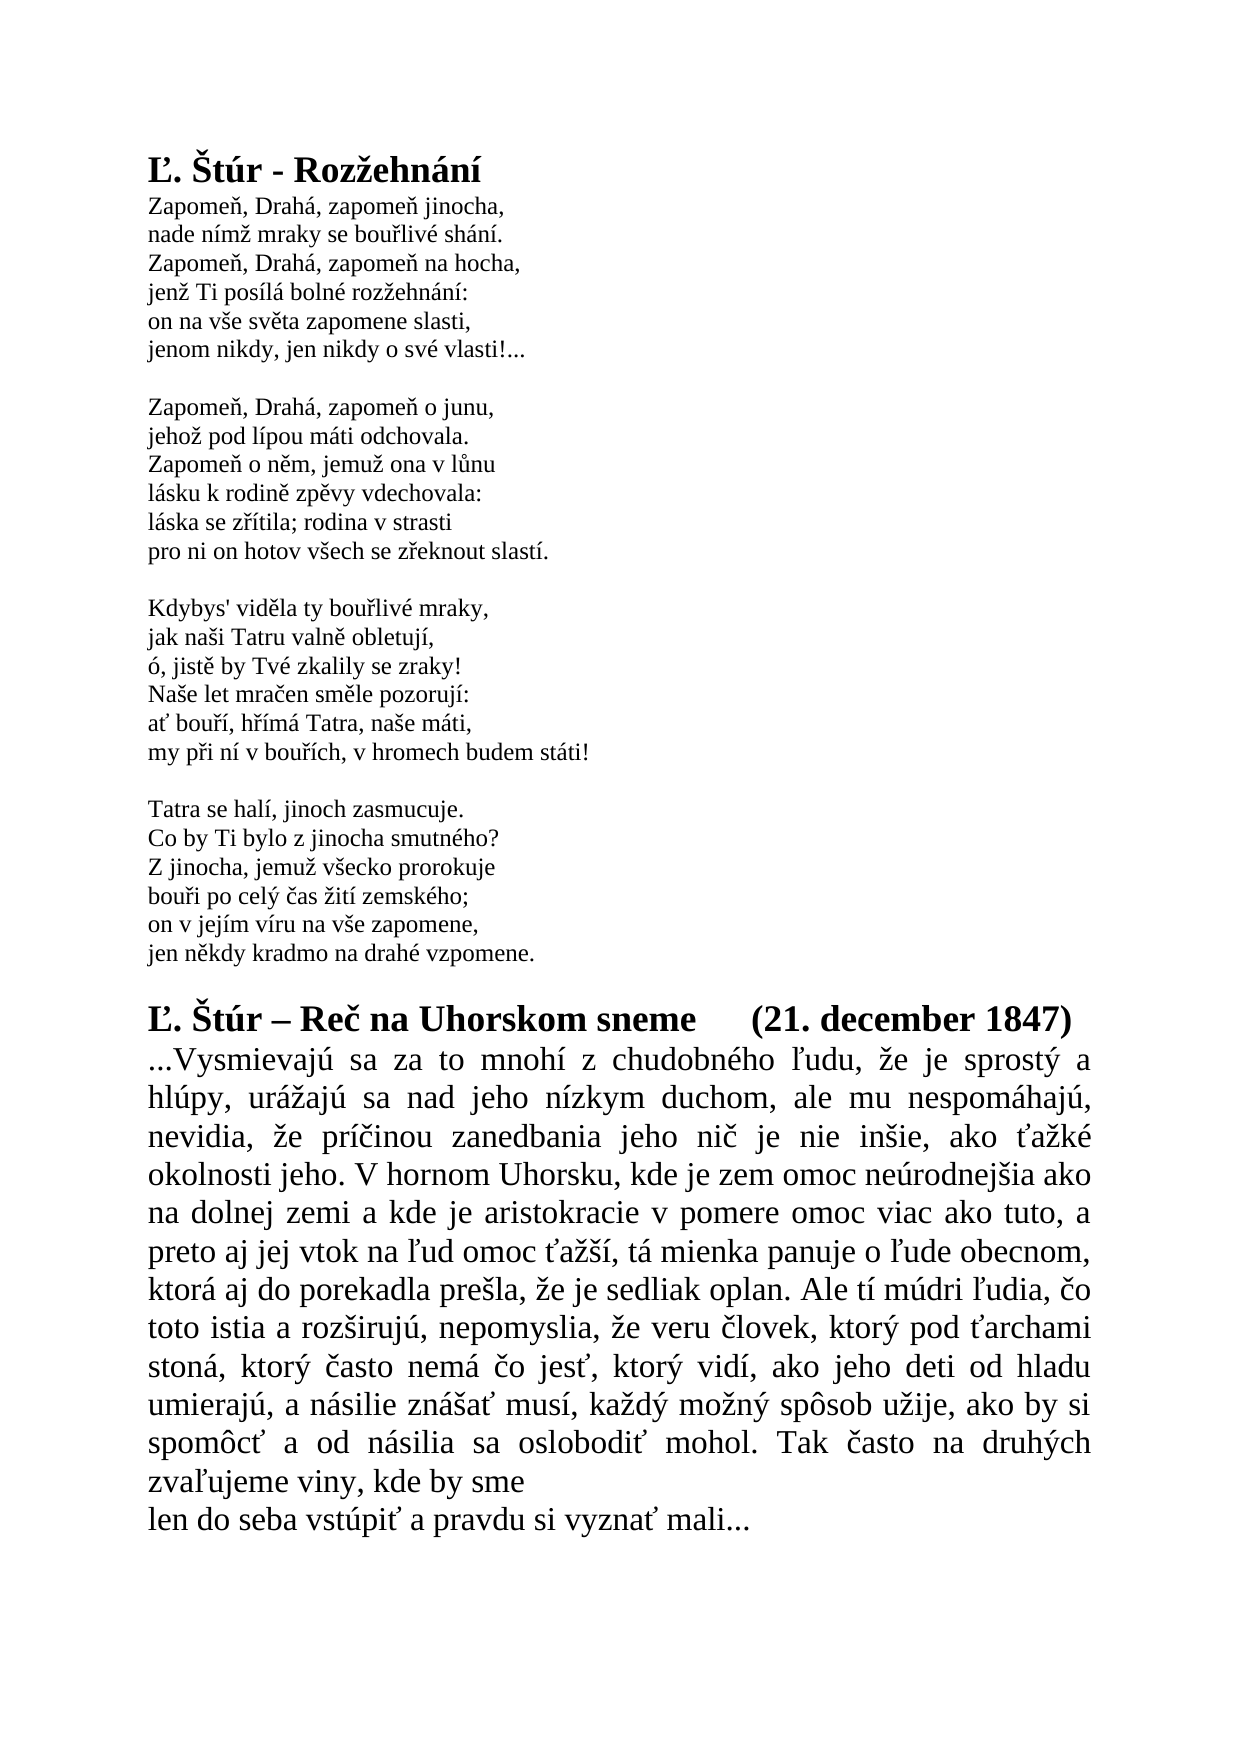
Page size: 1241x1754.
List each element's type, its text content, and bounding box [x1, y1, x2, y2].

text Ľ. Štúr – Reč na Uhorskom sneme (21. december 1847) [148, 996, 1093, 1039]
text ...Vysmievajú sa za to mnohí z chudobného ľudu, že je sprostý a hlúpy, urážajú sa nad jeho nízkym duchom, ale mu nespomáhajú, nevidia, že príčinou zanedbania jeho nič je nie inšie, ako ťažké okolnosti jeho. V hornom Uhorsku, kde je zem omoc neúrodnejšia ako na dolnej zemi a kde je aristokracie v pomere omoc viac ako tuto, a preto aj jej vtok na ľud omoc ťažší, tá mienka panuje o ľude obecnom, ktorá aj do porekadla prešla, že je sedliak oplan. Ale tí múdri ľudia, čo toto istia a rozširujú, nepomyslia, že veru človek, ktorý pod ťarchami stoná, ktorý často nemá čo jesť, ktorý vidí, ako jeho deti od hladu umierajú, a násilie znášať musí, každý možný spôsob užije, ako by si spomôcť a od násilia sa oslobodiť mohol. Tak často na druhých zvaľujeme viny, kde by sme [148, 1039, 1093, 1499]
text len do seba vstúpiť a pravdu si vyznať mali... [148, 1499, 1093, 1566]
text Ľ. Štúr - Rozžehnání Zapomeň, Drahá, zapomeň jinocha, nade nímž mraky se bouřlivé shání. Zapomeň, Drahá, zapomeň na hocha, jenž Ti posílá bolné rozžehnání: on na vše světa zapomene slasti, jenom nikdy, jen nikdy o své vlasti!... Zapomeň, Drahá, zapomeň o junu, jehož pod lípou máti odchovala. Zapomeň o něm, jemuž ona v lůnu lásku k rodině zpěvy vdechovala: láska se zřítila; rodina v strasti pro ni on hotov všech se zřeknout slastí. Kdybys' viděla ty bouřlivé mraky, jak naši Tatru valně obletují, ó, jistě by Tvé zkalily se zraky! Naše let mračen směle pozorují: ať bouří, hřímá Tatra, naše máti, my při ní v bouřích, v hromech budem státi! Tatra se halí, jinoch zasmucuje. Co by Ti bylo z jinocha smutného? Z jinocha, jemuž všecko prorokuje bouři po celý čas žití zemského; on v jejím víru na vše zapomene, jen někdy kradmo na drahé vzpomene. [148, 148, 1093, 967]
